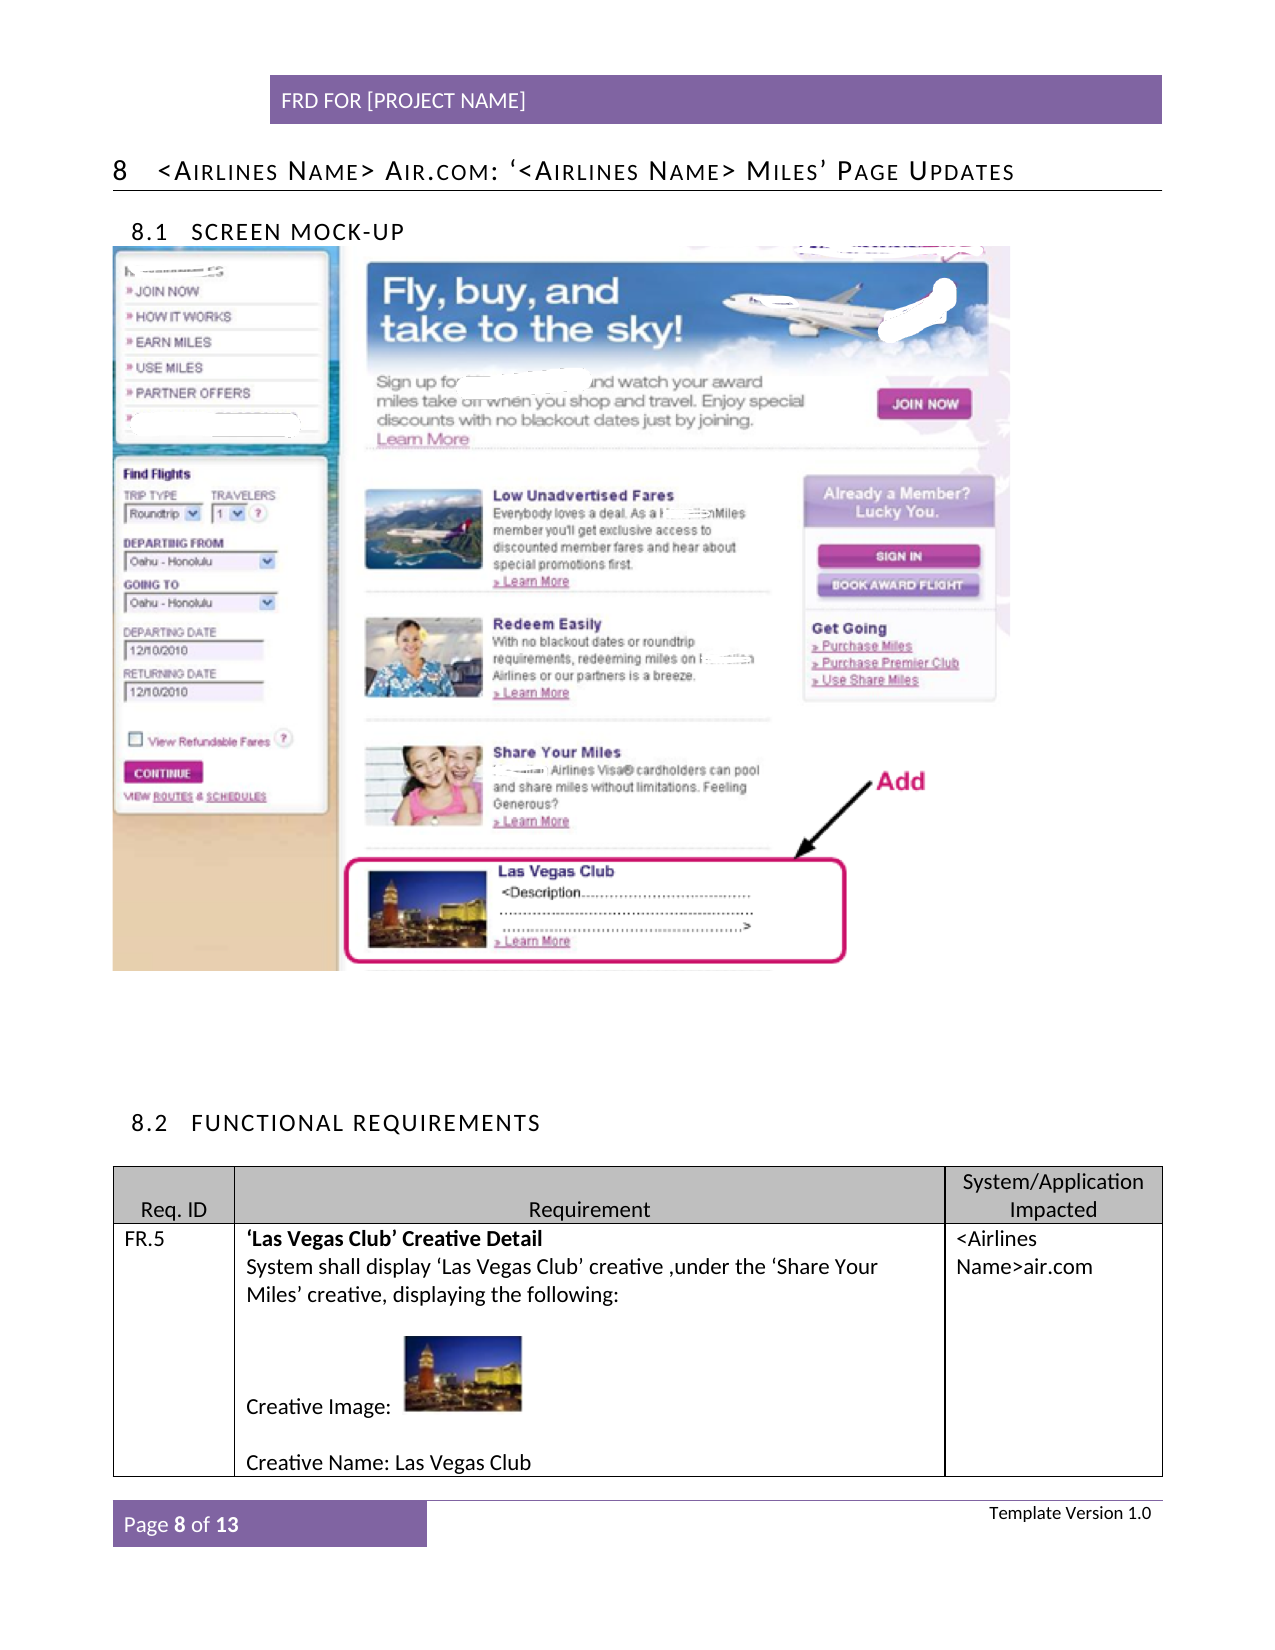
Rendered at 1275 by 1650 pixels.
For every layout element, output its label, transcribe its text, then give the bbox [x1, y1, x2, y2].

subtitle Functional Requirements [131, 1108, 1162, 1138]
picture [402, 1336, 523, 1415]
table_header System/Application Impacted [946, 1167, 1162, 1223]
subtitle <Airlines Name> Air.com: ‘<Airlines Name> Miles’ Page Updates [112, 152, 1162, 191]
table_header Requirement [235, 1167, 944, 1223]
table_cell [114, 1224, 234, 1476]
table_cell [235, 1224, 944, 1476]
subtitle Screen Mock-Up [131, 216, 1162, 247]
picture [112, 246, 1011, 971]
table_cell <Airlines Name>air.com [946, 1224, 1162, 1476]
table_header Req. ID [114, 1167, 234, 1223]
